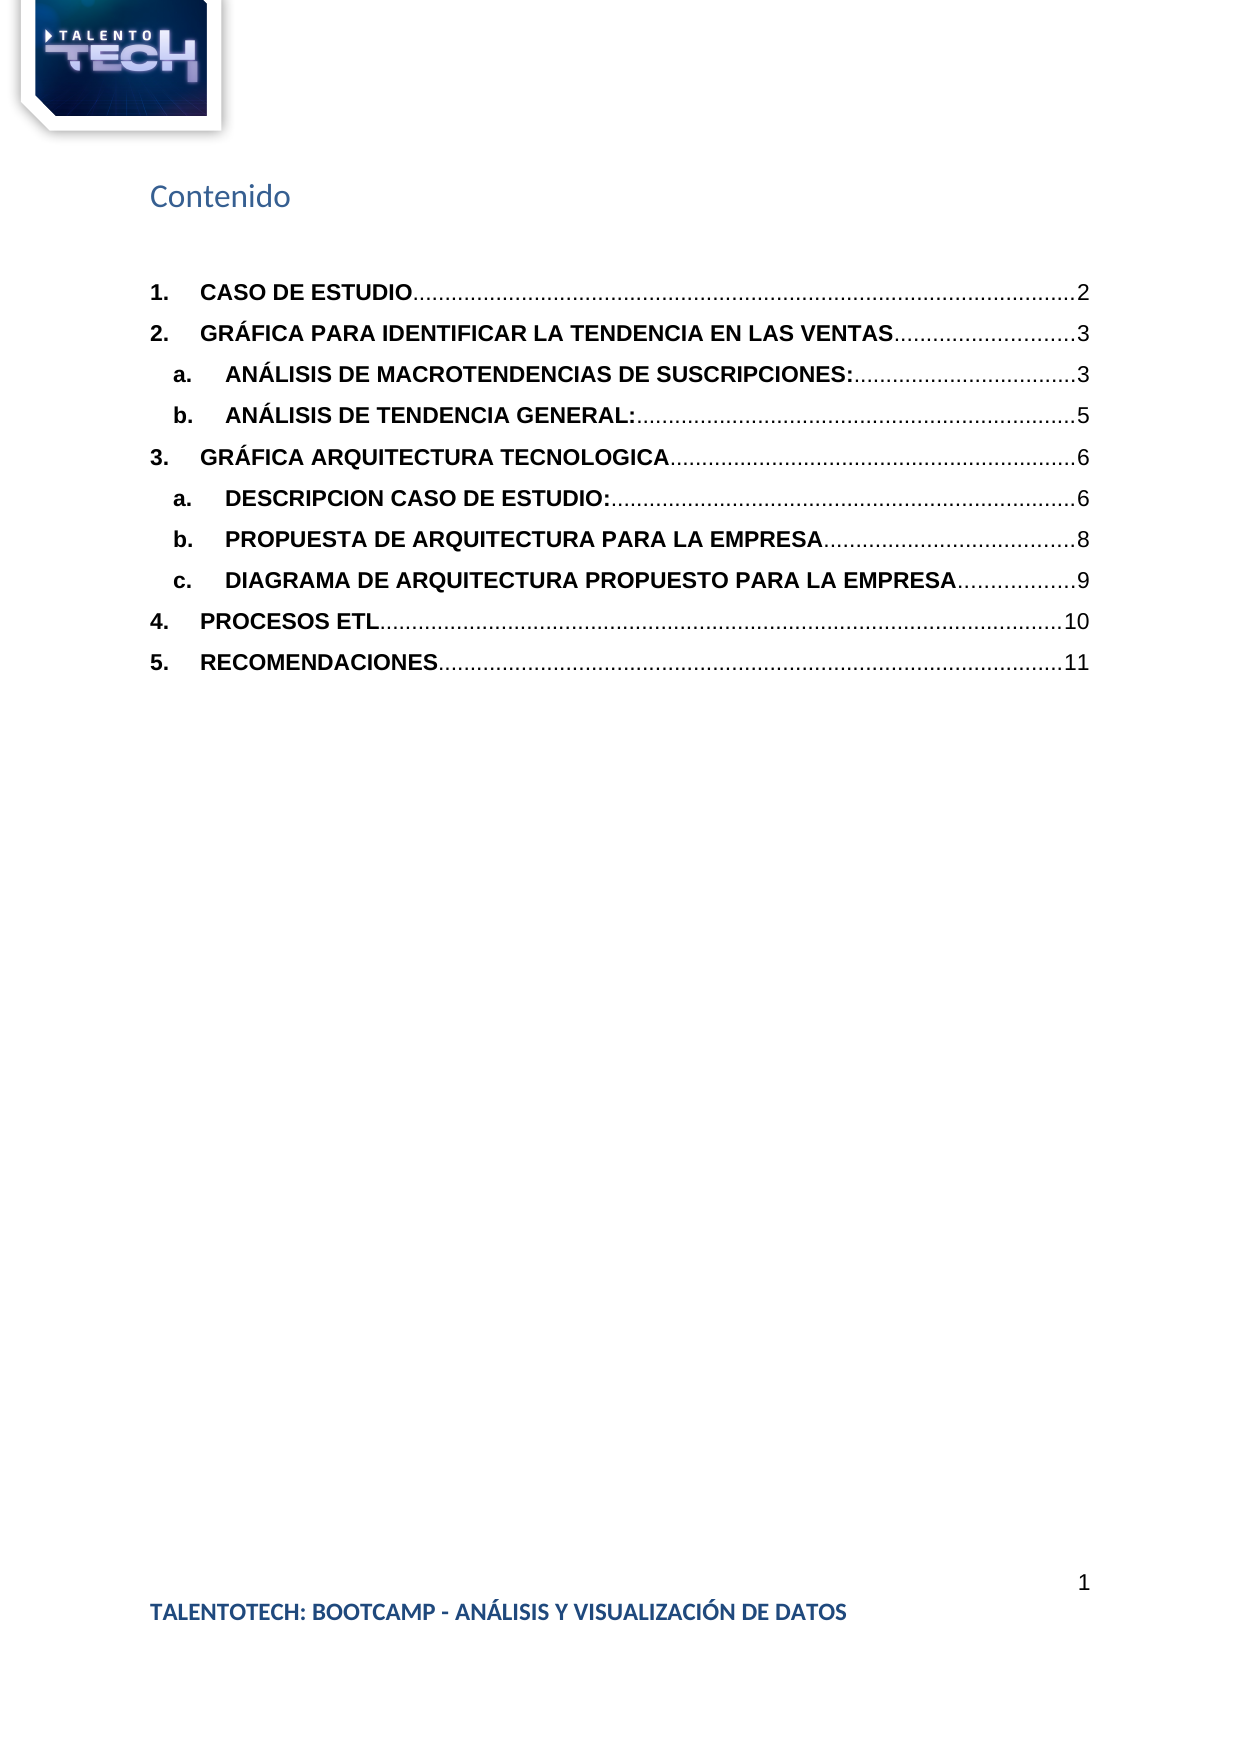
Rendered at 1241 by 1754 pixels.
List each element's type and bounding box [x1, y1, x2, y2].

picture [36, 0, 206, 116]
